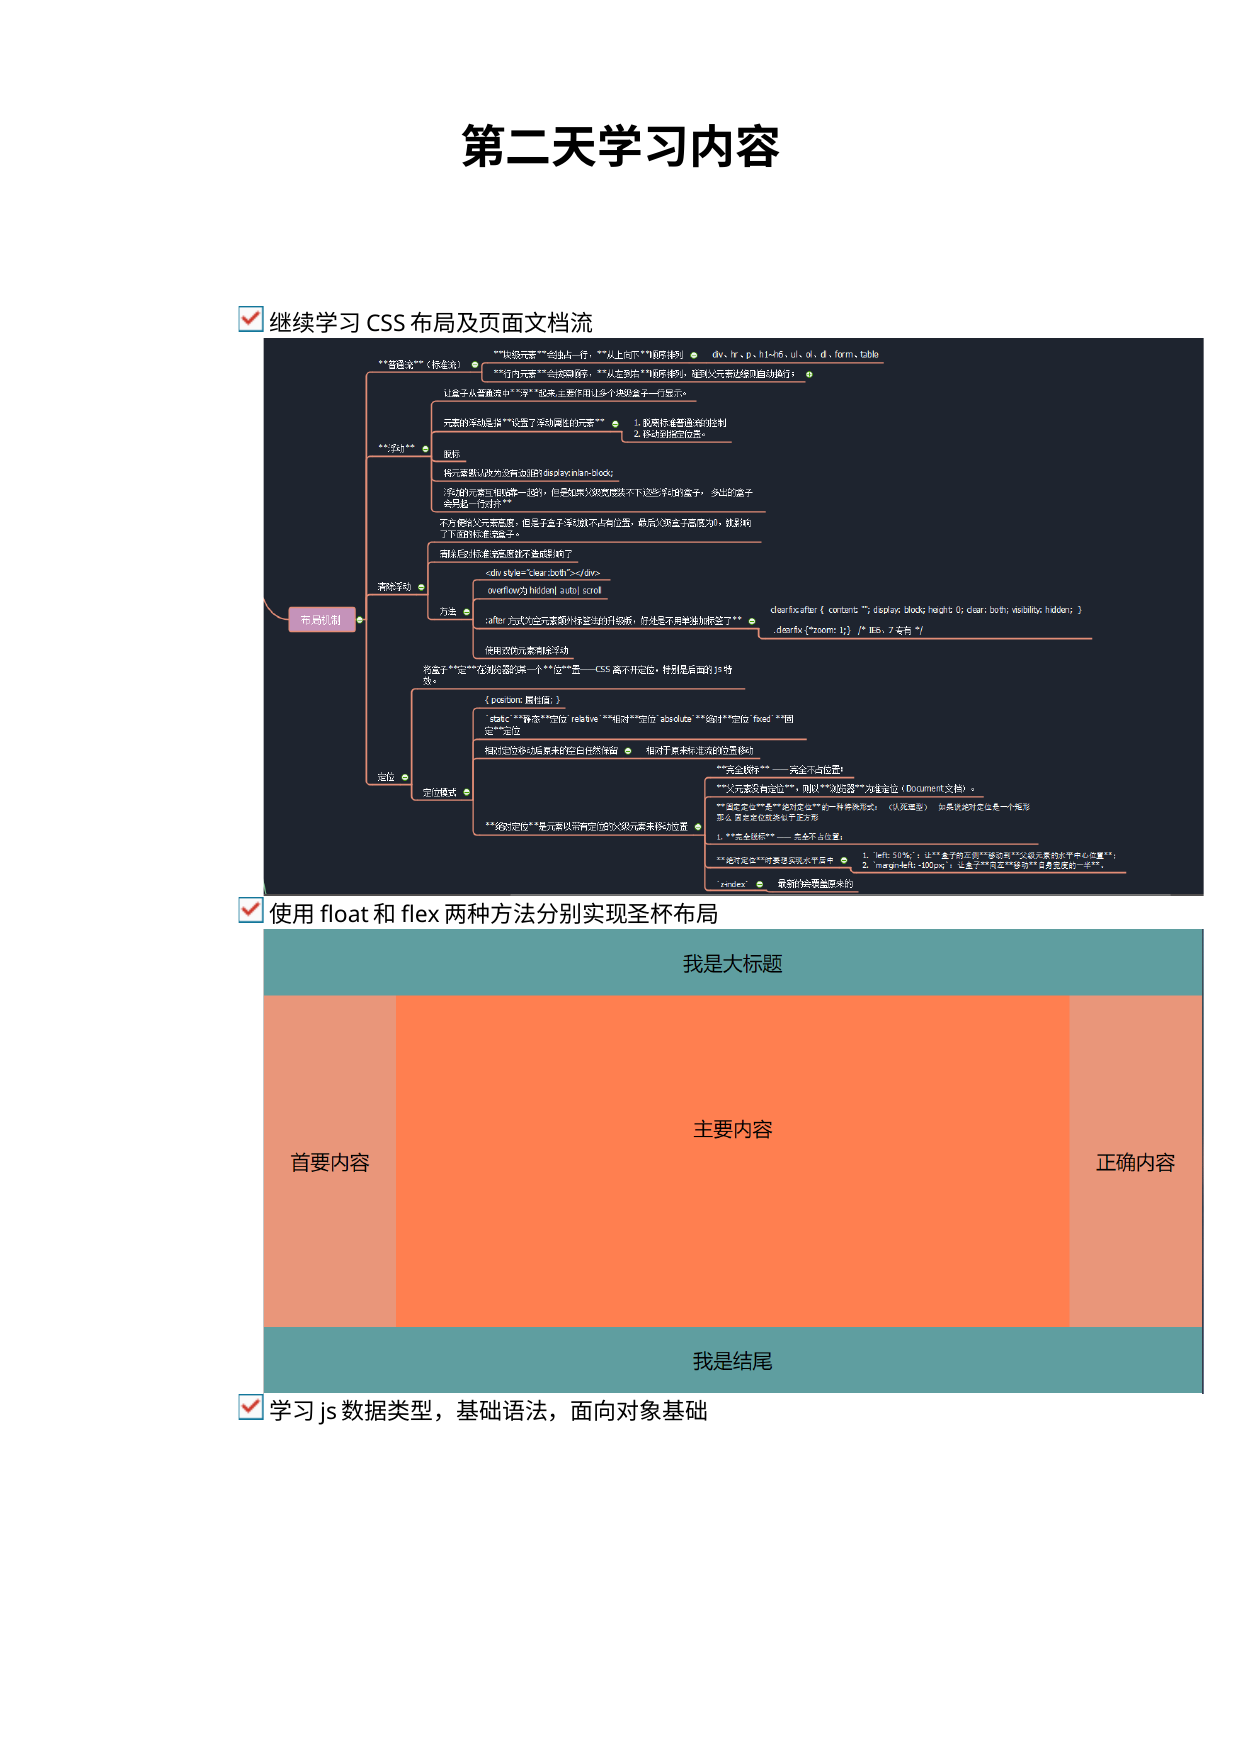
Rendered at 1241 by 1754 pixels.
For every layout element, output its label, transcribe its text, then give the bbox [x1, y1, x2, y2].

picture [238, 306, 264, 332]
subtitle 第二天学习内容 [150, 110, 1090, 177]
picture [238, 929, 1204, 1420]
text 学习js数据类型，基础语法，面向对象基础 [238, 1394, 1090, 1427]
text 使用float和flex两种方法分别实现圣杯布局 [238, 896, 1090, 930]
picture [263, 338, 1204, 896]
picture [238, 897, 264, 923]
text 继续学习CSS布局及页面文档流 [238, 305, 1090, 339]
